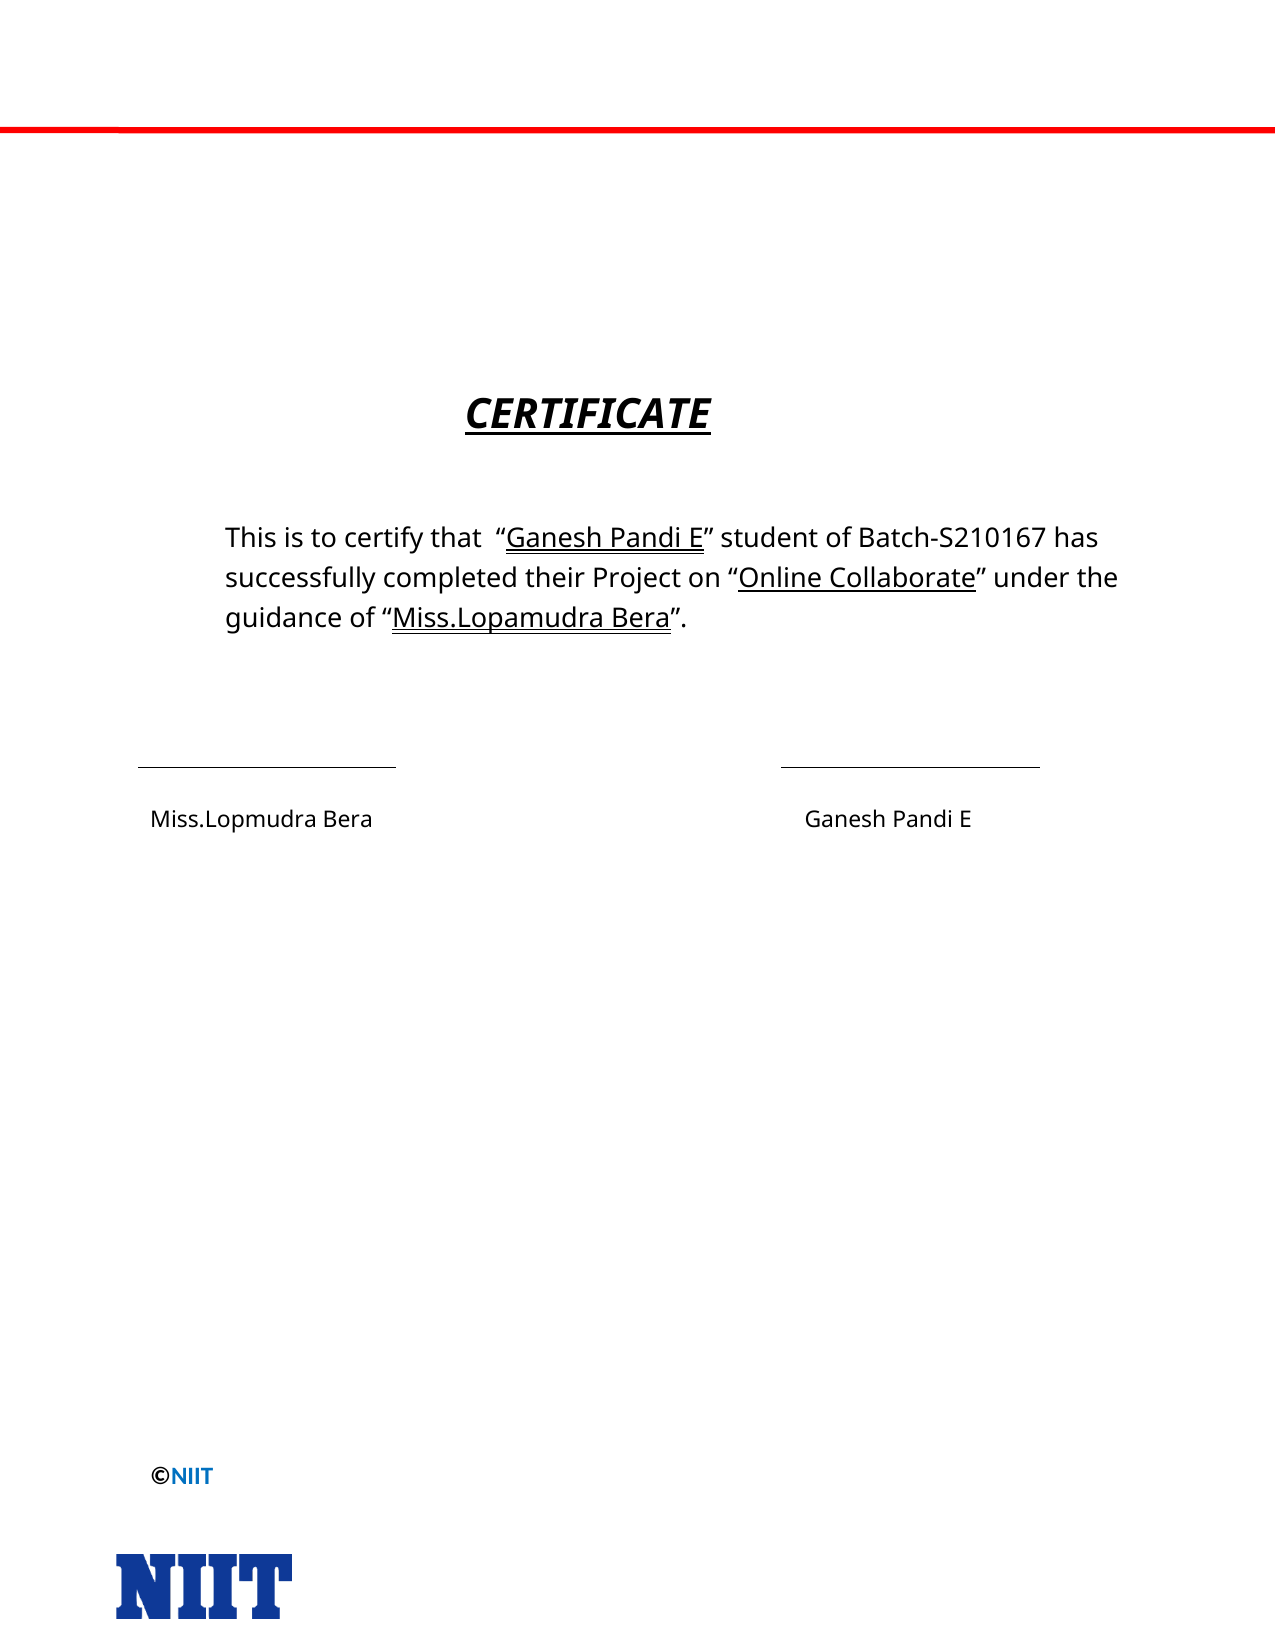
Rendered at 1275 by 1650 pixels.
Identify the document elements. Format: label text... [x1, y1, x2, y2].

picture [116, 1554, 292, 1619]
text This is to certify that “Ganesh Pandi E” student of Batch-S210167 has successfully completed their Project on “Online Collaborate” under the guidance of “Miss.Lopamudra Bera”. [225, 519, 1125, 635]
text CERTIFICATE [464, 384, 1125, 441]
text Miss.Lopmudra Bera Ganesh Pandi E [150, 803, 1125, 834]
